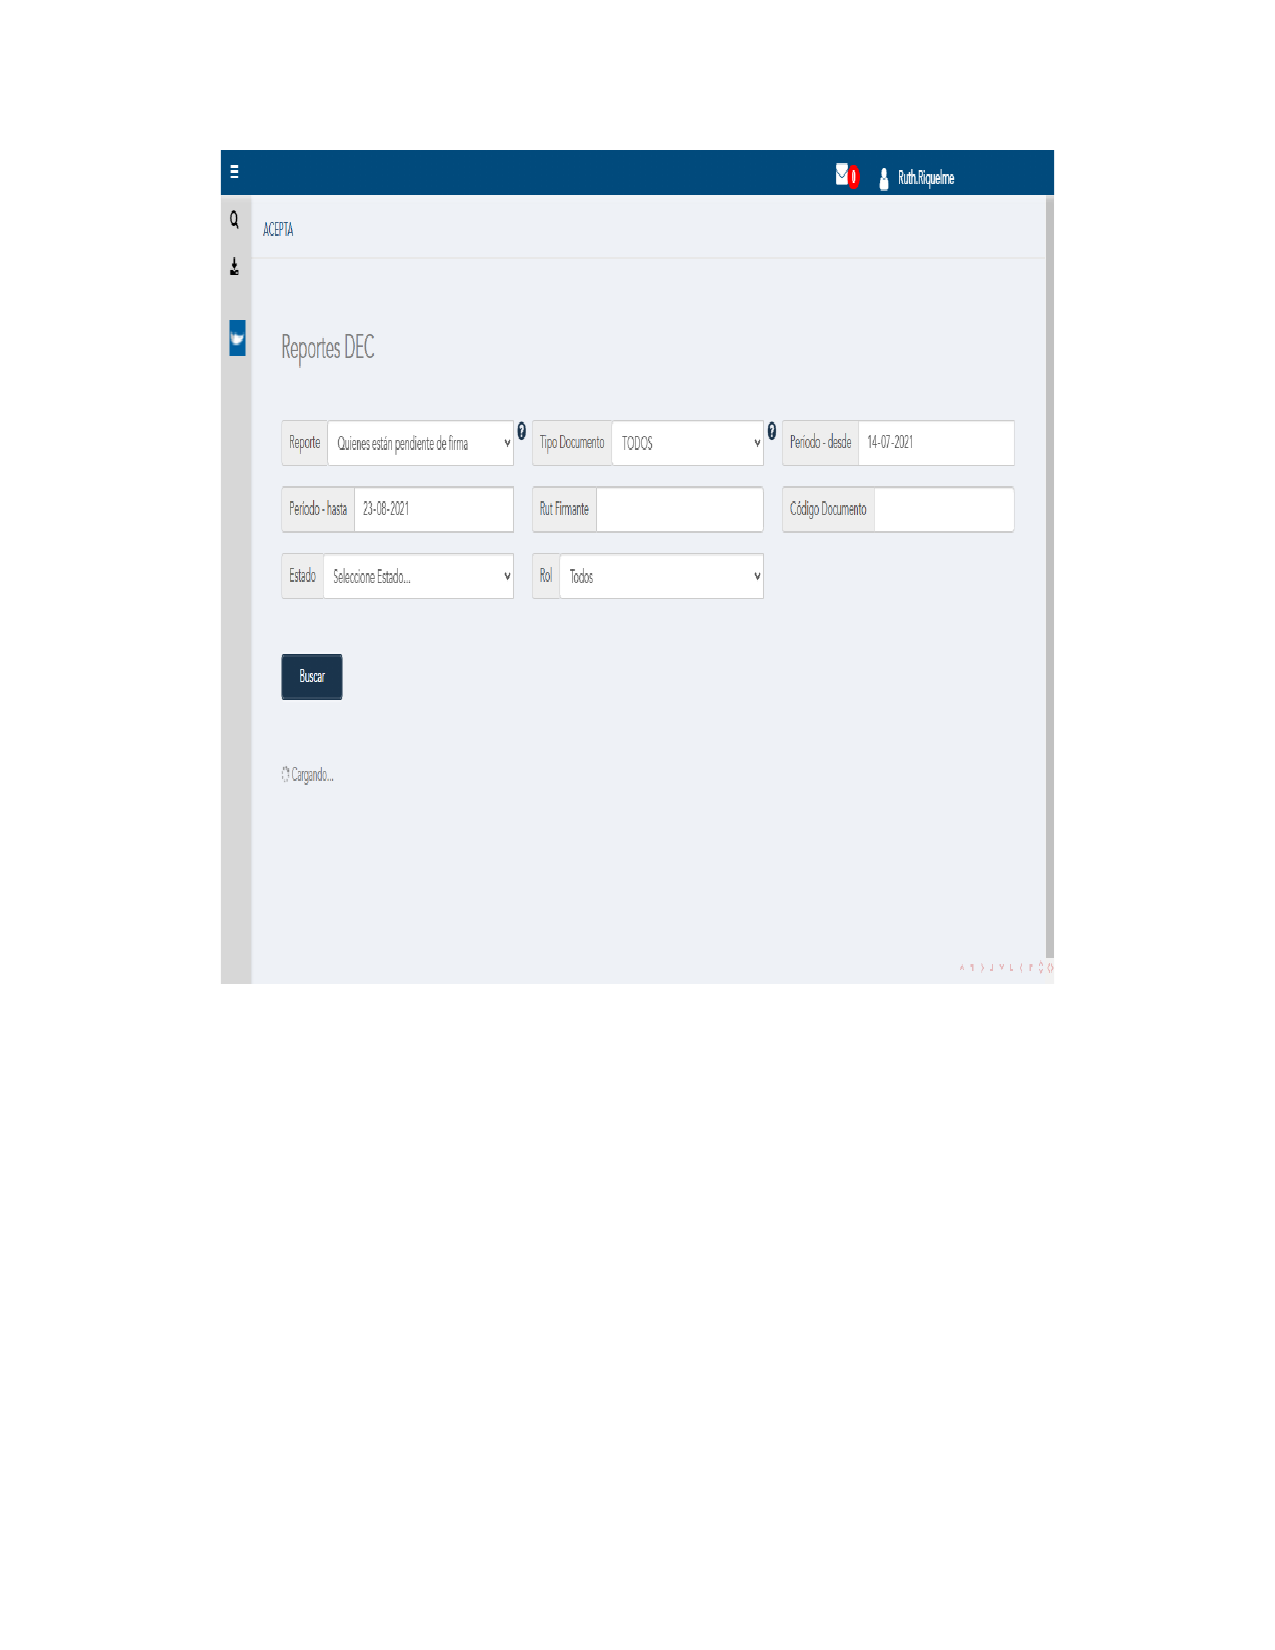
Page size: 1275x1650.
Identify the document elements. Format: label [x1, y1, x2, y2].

picture [220, 184, 1055, 1018]
